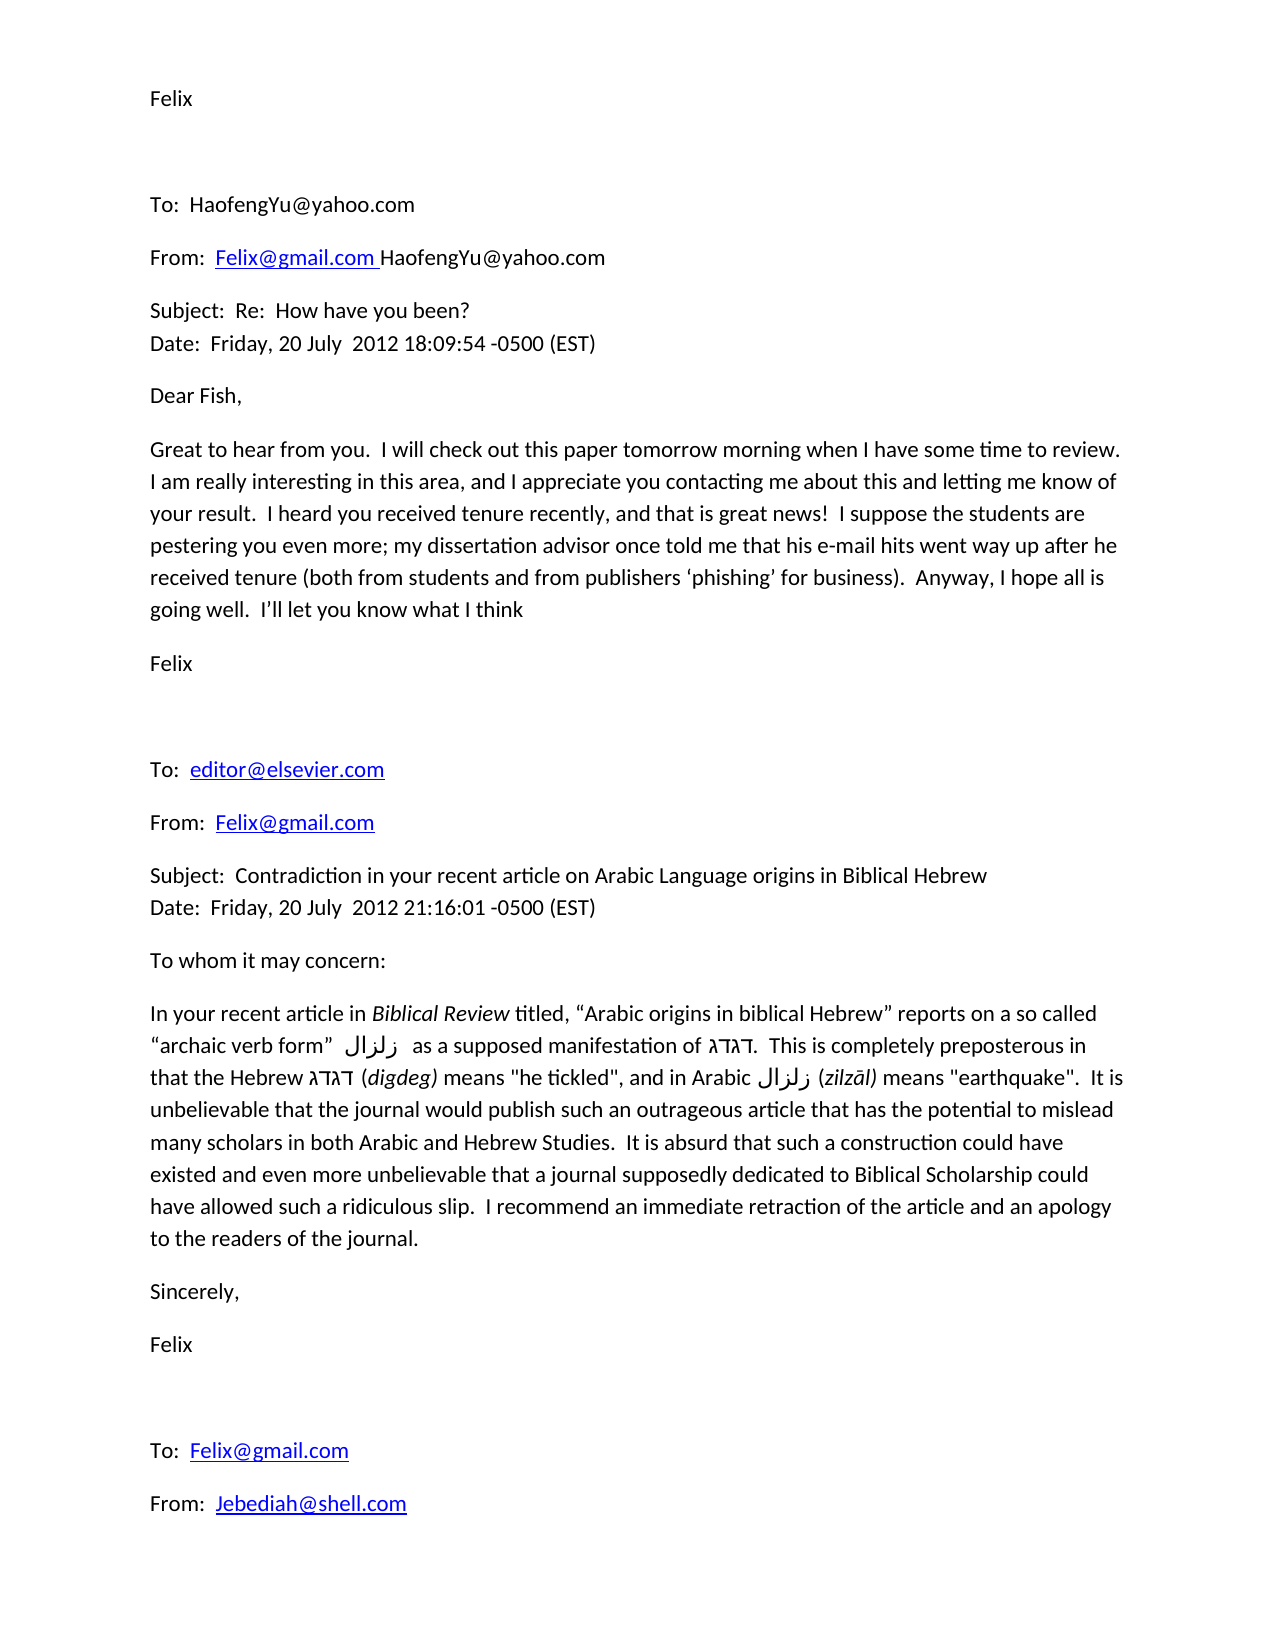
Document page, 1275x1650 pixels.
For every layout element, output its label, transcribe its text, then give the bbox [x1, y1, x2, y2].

text To whom it may concern: [150, 946, 1125, 974]
text Great to hear from you. I will check out this paper tomorrow morning when I have some time to review. I am really interesting in this area, and I appreciate you contacting me about this and letting me know of your result. I heard you received tenure recently, and that is great news! I suppose the students are pestering you even more; my dissertation advisor once told me that his e-mail hits went way up after he received tenure (both from students and from publishers ‘phishing’ for business). Anyway, I hope all is going well. I’ll let you know what I think [150, 435, 1125, 624]
text Felix [150, 649, 1125, 677]
text Dear Fish, [150, 382, 1125, 410]
text From: Felix@gmail.com [150, 808, 1125, 836]
text Subject: Re: How have you been? [150, 296, 1125, 324]
text Subject: Contradiction in your recent article on Arabic Language origins in Biblical Hebrew [150, 861, 1125, 889]
text To: Felix@gmail.com [150, 1436, 1125, 1464]
text Date: Friday, 20 July 2012 18:09:54 -0500 (EST) [150, 329, 1125, 357]
text Date: Friday, 20 July 2012 21:16:01 -0500 (EST) [150, 893, 1125, 921]
text To: editor@elsevier.com [150, 755, 1125, 783]
text Sincerely, [150, 1277, 1125, 1305]
text To: HaofengYu@yahoo.com [150, 190, 1125, 218]
text Felix [150, 84, 1125, 112]
text In your recent article in Biblical Review titled, “Arabic origins in biblical Hebrew” reports on a so called “archaic verb form” زلزال as a supposed manifestation of דגדג. This is completely preposterous in that the Hebrew דגדג (digdeg) means "he tickled", and in Arabic زلزال (zilzāl) means "earthquake". It is unbelievable that the journal would publish such an outrageous article that has the potential to mislead many scholars in both Arabic and Hebrew Studies. It is absurd that such a construction could have existed and even more unbelievable that a journal supposedly dedicated to Biblical Scholarship could have allowed such a ridiculous slip. I recommend an immediate retraction of the article and an apology to the readers of the journal. [150, 999, 1125, 1252]
text From: Jebediah@shell.com [150, 1489, 1125, 1517]
text From: Felix@gmail.com HaofengYu@yahoo.com [150, 243, 1125, 271]
text Felix [150, 1330, 1125, 1358]
